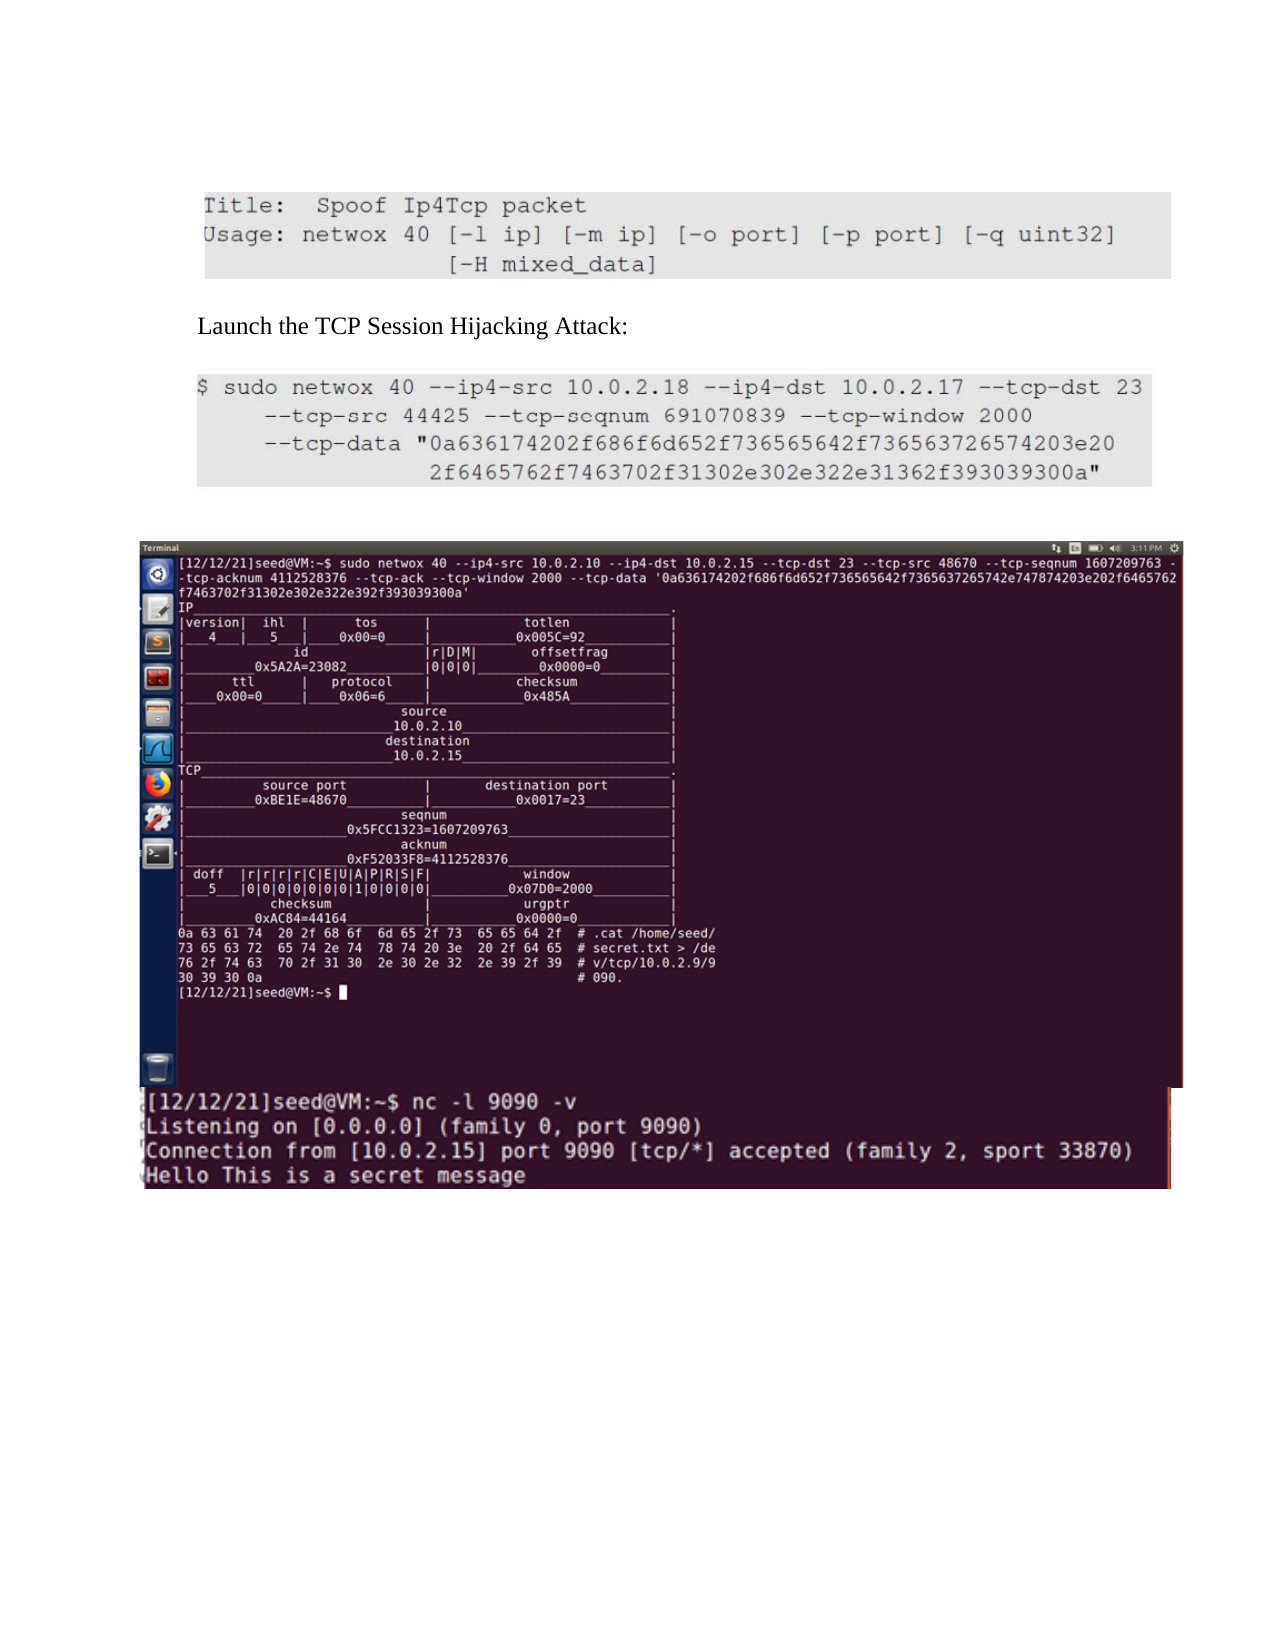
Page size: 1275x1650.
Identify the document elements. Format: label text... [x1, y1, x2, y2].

picture [197, 368, 1154, 490]
picture [139, 541, 1184, 1189]
text Launch the TCP Session Hijacking Attack: [197, 311, 1183, 339]
picture [204, 192, 1172, 279]
